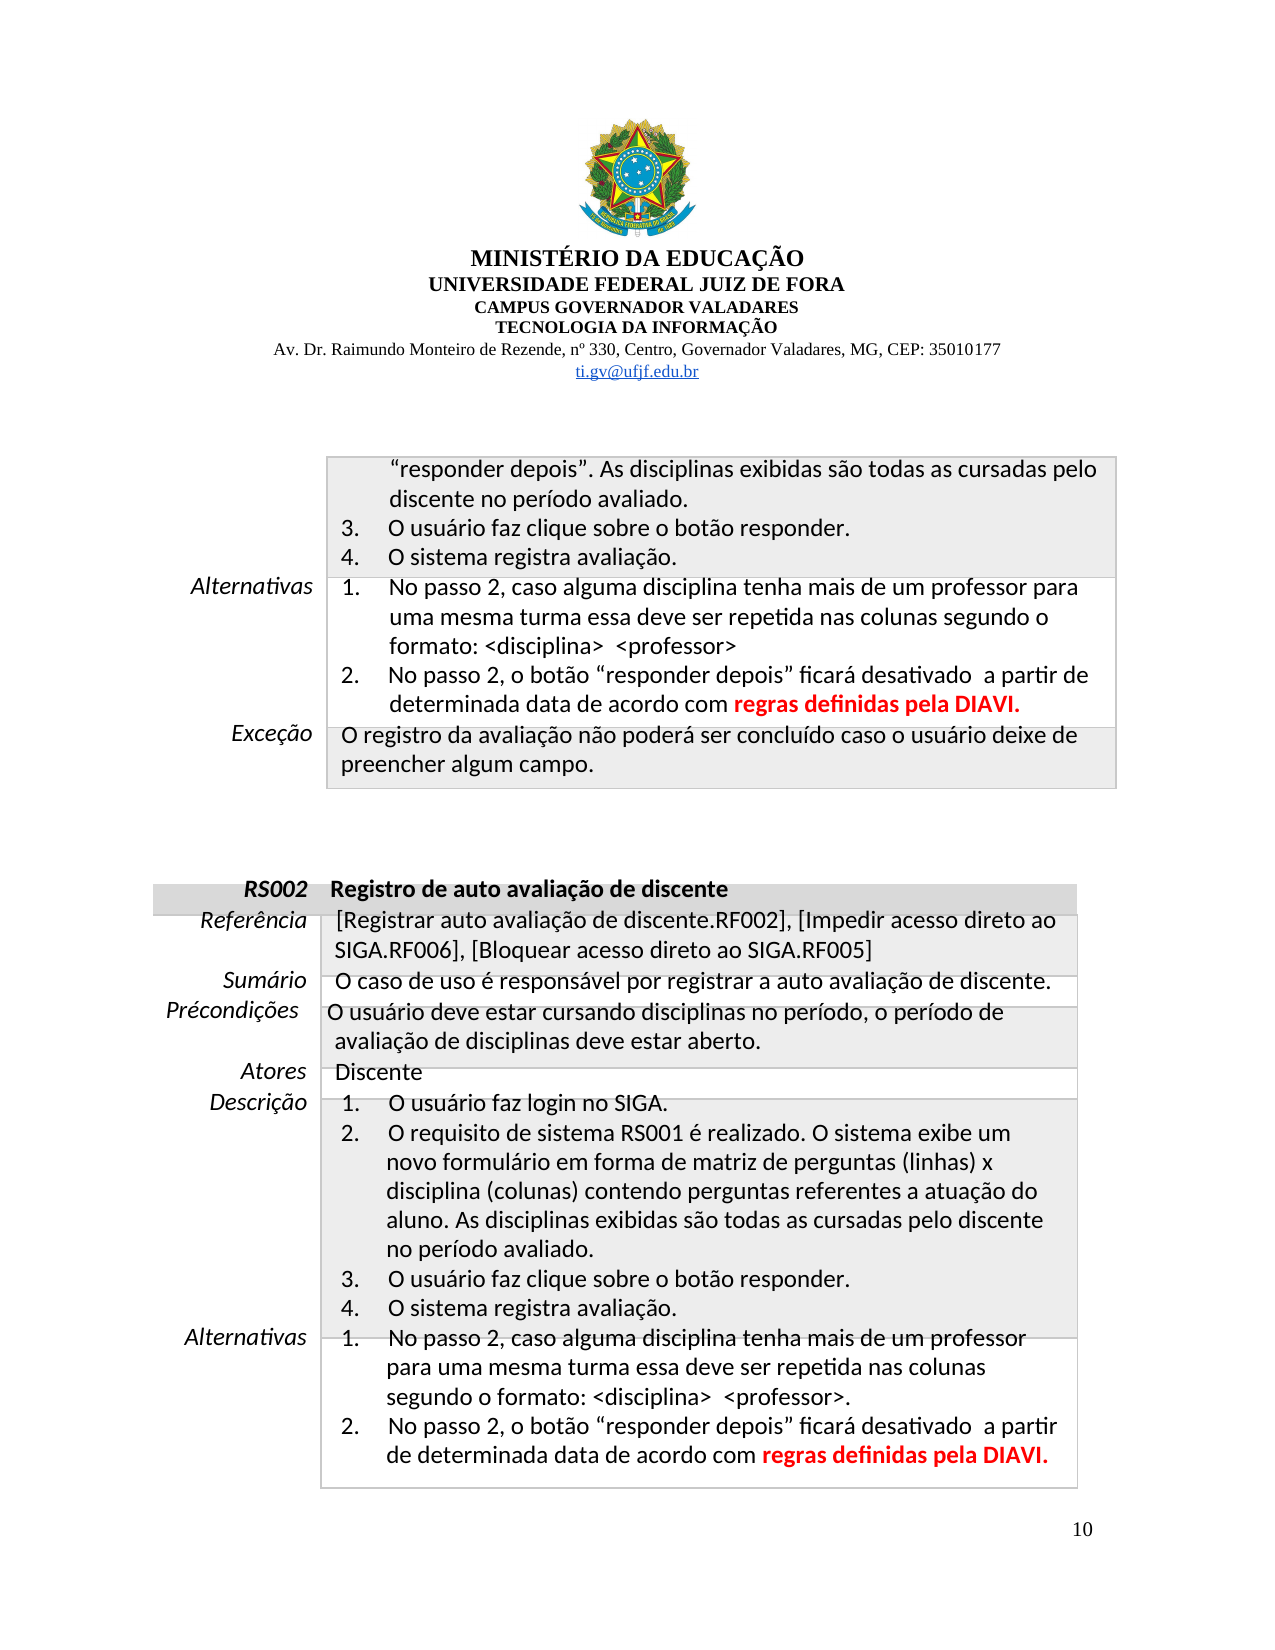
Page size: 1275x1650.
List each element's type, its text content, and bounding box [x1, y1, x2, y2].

text Pré­condições O usuário deve estar cursando disciplinas no período, o período de avaliação de disciplinas deve estar aberto. [166, 997, 1017, 1055]
text disciplina (colunas) contendo perguntas referentes a atuação do [386, 1176, 1108, 1205]
text Referência [Registrar auto avaliação de discente.RF002], [Impedir acesso direto ao [200, 904, 1108, 935]
text MINISTÉRIO DA EDUCAÇÃO UNIVERSIDADE FEDERAL JUIZ DE FORA CAMPUS GOVERNADOR VALADARES TECNOLOGIA DA INFORMAÇÃO [426, 244, 846, 338]
text 4. O sistema registra avaliação. [341, 542, 1108, 571]
text Descrição 1. O usuário faz login no SIGA. [209, 1087, 1108, 1118]
text Alternativas 1. No passo 2, caso alguma disciplina tenha mais de um professor para uma mesma turma essa deve ser repetida nas colunas segundo o formato: <disciplina> ­ <professor>. [184, 1323, 1029, 1411]
text SIGA.RF006], [Bloquear acesso direto ao SIGA.RF005] [334, 935, 1108, 964]
text aluno. As disciplinas exibidas são todas as cursadas pelo discente [386, 1205, 1108, 1234]
text 4. O sistema registra avaliação. [341, 1293, 1108, 1322]
text 3. O usuário faz clique sobre o botão responder. [341, 513, 1108, 542]
text Alternativas 1. No passo 2, caso alguma disciplina tenha mais de um professor para uma mesma turma essa deve ser repetida nas colunas segundo o formato: <disciplina> ­ <professor> [191, 572, 1084, 660]
text RS002 Registro de auto avaliação de discente [244, 873, 1108, 904]
text 3. O usuário faz clique sobre o botão responder. [341, 1264, 1108, 1293]
text “responder depois”. As disciplinas exibidas são todas as cursadas pelo discente no período avaliado. [389, 454, 1102, 513]
text Atores Discente [241, 1055, 1108, 1087]
text Av. Dr. Raimundo Monteiro de Rezende, nº 330, Centro, Governador Valadares, MG, CEP: 35010­177 ti.gv@ufjf.edu.br [269, 339, 1005, 381]
text 2. O requisito de sistema RS001 é realizado. O sistema exibe um [341, 1118, 1108, 1147]
text novo formulário em forma de matriz de perguntas (linhas) x [386, 1147, 1108, 1176]
text Exceção O registro da avaliação não poderá ser concluído caso o usuário deixe de preencher algum campo. [231, 720, 1082, 778]
text Sumário O caso de uso é responsável por registrar a auto avaliação de discente. [219, 964, 1056, 996]
text 2. No passo 2, o botão “responder depois” ficará desativado a partir de determinada data de acordo com regras definidas pela DIAVI. [341, 1411, 1061, 1470]
text no período avaliado. [386, 1234, 1108, 1264]
picture [578, 118, 697, 239]
text 2. No passo 2, o botão “responder depois” ficará desativado a partir de determinada data de acordo com regras definidas pela DIAVI. [341, 660, 1095, 718]
